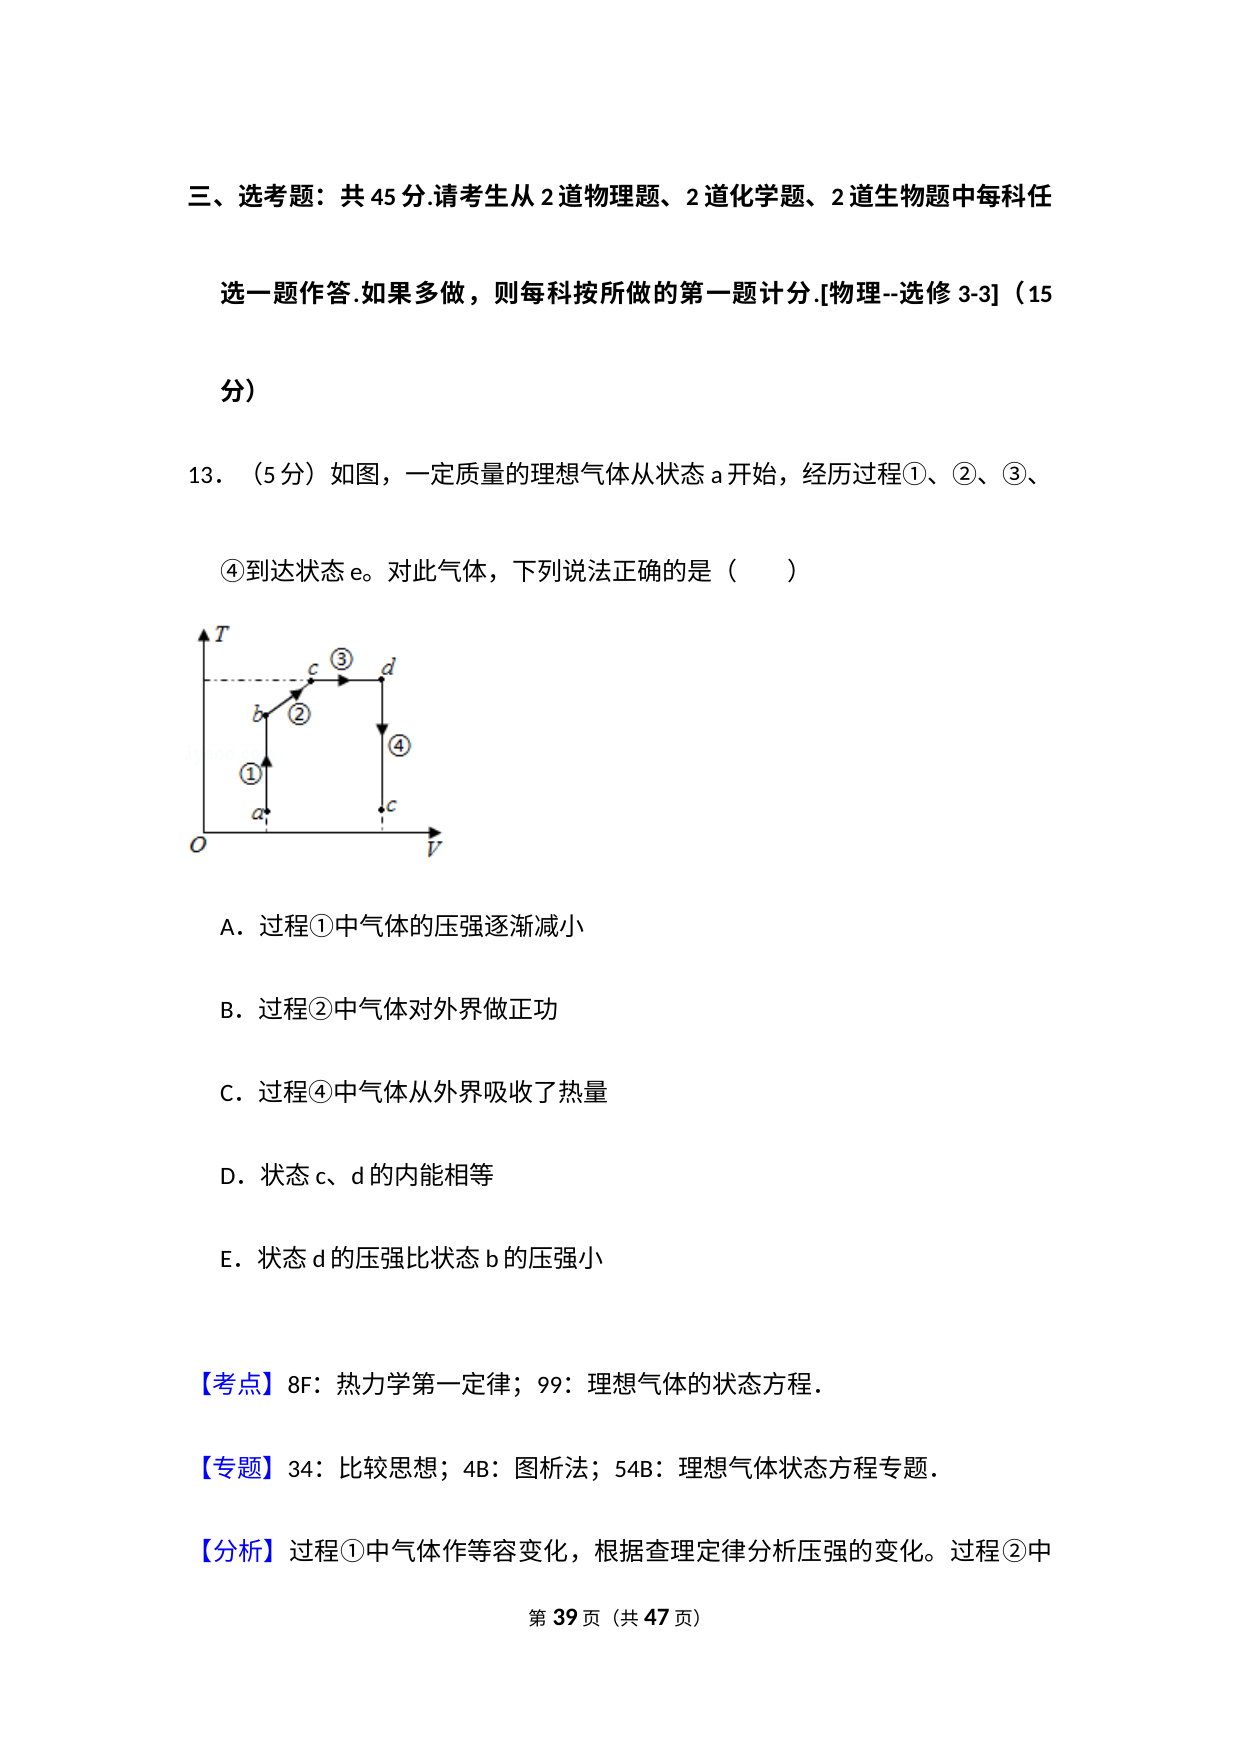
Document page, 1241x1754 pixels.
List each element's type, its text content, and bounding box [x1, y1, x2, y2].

text 【专题】34：比较思想；4B：图析法；54B：理想气体状态方程专题． [187, 1434, 1053, 1499]
text C．过程④中气体从外界吸收了热量 [187, 1058, 1053, 1123]
text B．过程②中气体对外界做正功 [187, 975, 1053, 1040]
text 【考点】8F：热力学第一定律；99：理想气体的状态方程．菁优网版权所有 [187, 1351, 1053, 1416]
text 三、选考题：共45分.请考生从2道物理题、2道化学题、2道生物题中每科任选一题作答.如果多做，则每科按所做的第一题计分.[物理--选修3-3]（15分） [187, 162, 1053, 422]
text D．状态c、d的内能相等 [187, 1141, 1053, 1206]
text 【分析】过程①中气体作等容变化，根据查理定律分析压强的变化。过程②中气体对外界做正功。过程④中气体作等容变化，根据温度的变化分析气体内能的变化，由热力学第一定律分析吸放热情况。一定质量的理想气体的内能只跟温度有关。根据气态方程分析状态d与b的压强关系。 [187, 1517, 1053, 1582]
text A．过程①中气体的压强逐渐减小 [187, 892, 1053, 957]
picture [183, 620, 449, 862]
text 13．（5分）如图，一定质量的理想气体从状态a开始，经历过程①、②、③、④到达状态e。对此气体，下列说法正确的是（ ） [187, 440, 1053, 602]
text E．状态d的压强比状态b的压强小 [187, 1224, 1053, 1289]
